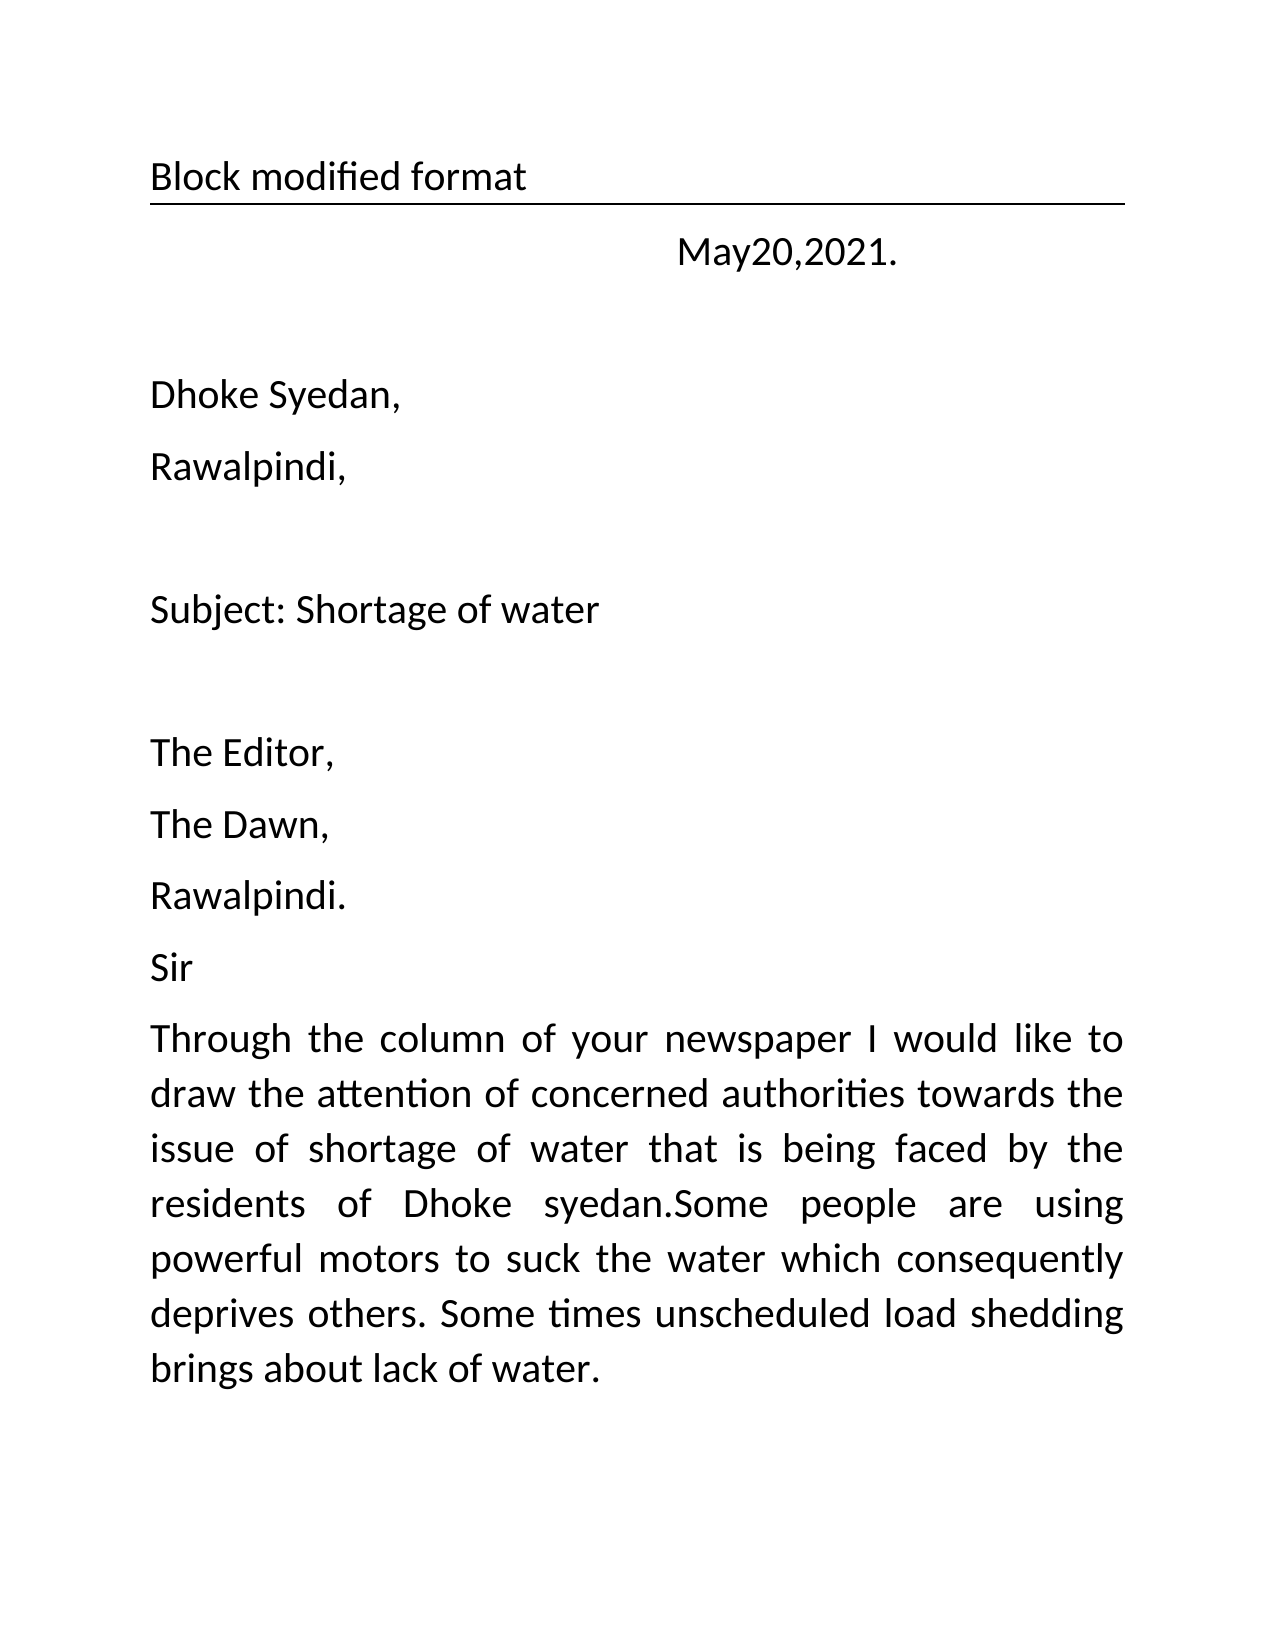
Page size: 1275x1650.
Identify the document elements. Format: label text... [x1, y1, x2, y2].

text Rawalpindi, [150, 440, 1125, 491]
text Subject: Shortage of water [150, 583, 1125, 634]
text May20,2021. [375, 225, 1125, 276]
text The Editor, [150, 726, 1125, 777]
text Dhoke Syedan, [150, 368, 1125, 419]
text The Dawn, [150, 798, 1125, 848]
text Through the column of your newspaper I would like to draw the attention of concerned authorities towards the issue of shortage of water that is being faced by the residents of Dhoke syedan.Some people are using powerful motors to suck the water which consequently deprives others. Some times unscheduled load shedding brings about lack of water. [150, 1012, 1125, 1393]
text Sir [150, 941, 1125, 992]
text Rawalpindi. [150, 869, 1125, 920]
text Block modified format [150, 150, 1125, 203]
